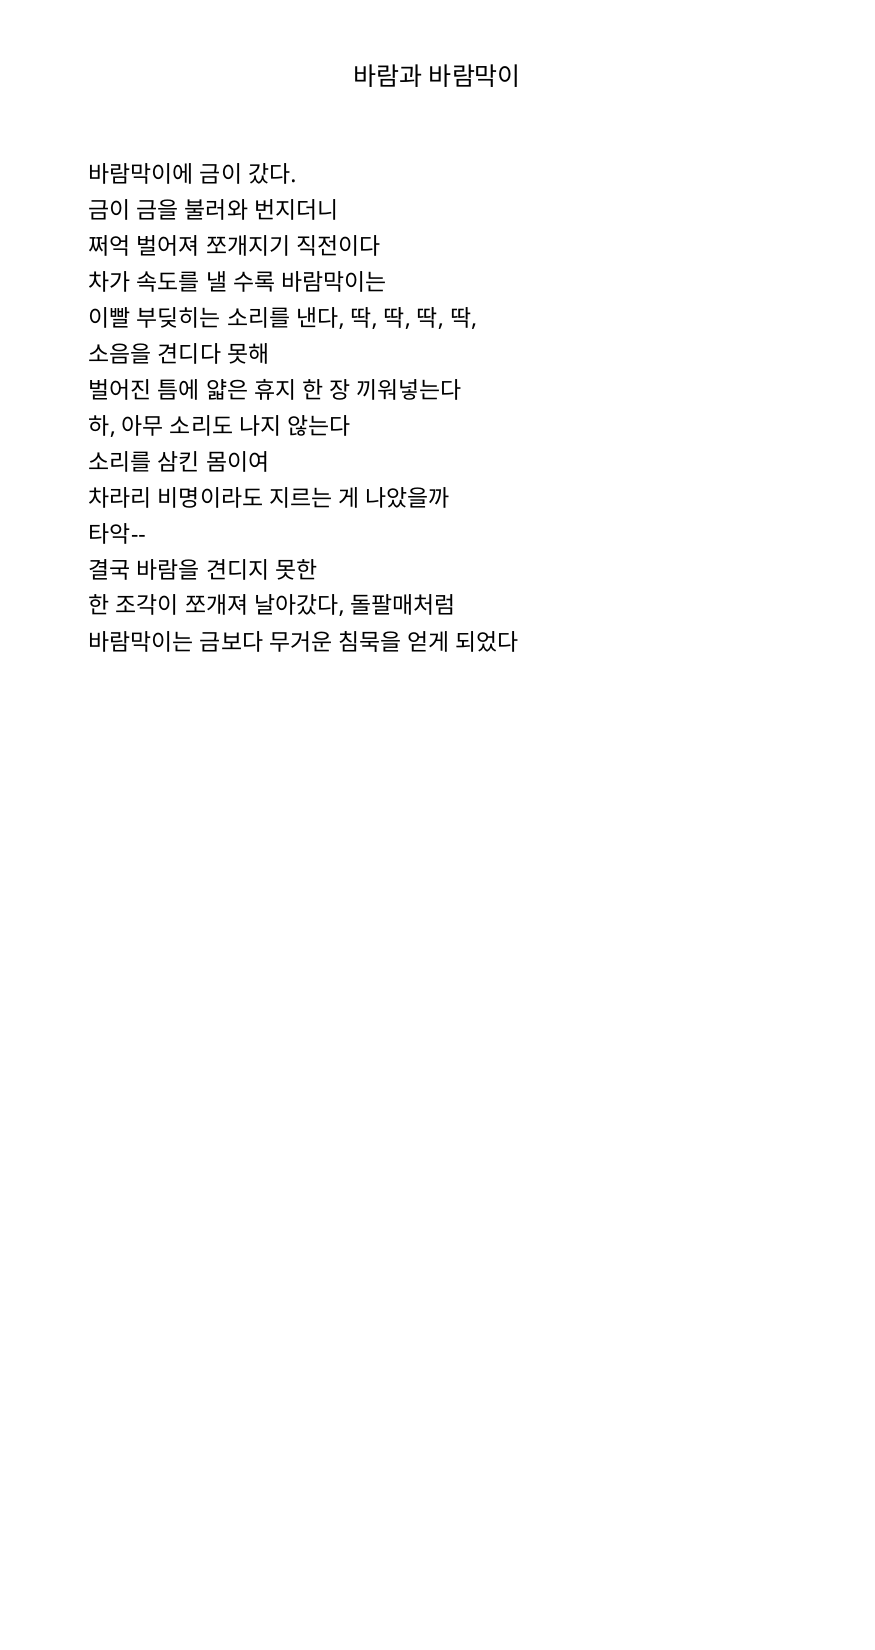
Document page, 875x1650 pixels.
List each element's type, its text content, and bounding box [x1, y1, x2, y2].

text 바람막이에 금이 갔다. 금이 금을 불러와 번지더니 쩌억 벌어져 쪼개지기 직전이다 차가 속도를 낼 수록 바람막이는 이빨 부딪히는 소리를 낸다, 딱, 딱, 딱, 딱, 소음을 견디다 못해 벌어진 틈에 얇은 휴지 한 장 끼워넣는다 하, 아무 소리도 나지 않는다 소리를 삼킨 몸이여 차라리 비명이라도 지르는 게 나았을까 타악-- 결국 바람을 견디지 못한 한 조각이 쪼개져 날아갔다, 돌팔매처럼 바람막이는 금보다 무거운 침묵을 얻게 되었다 [88, 158, 786, 693]
text 바람과 바람막이 [88, 59, 786, 132]
